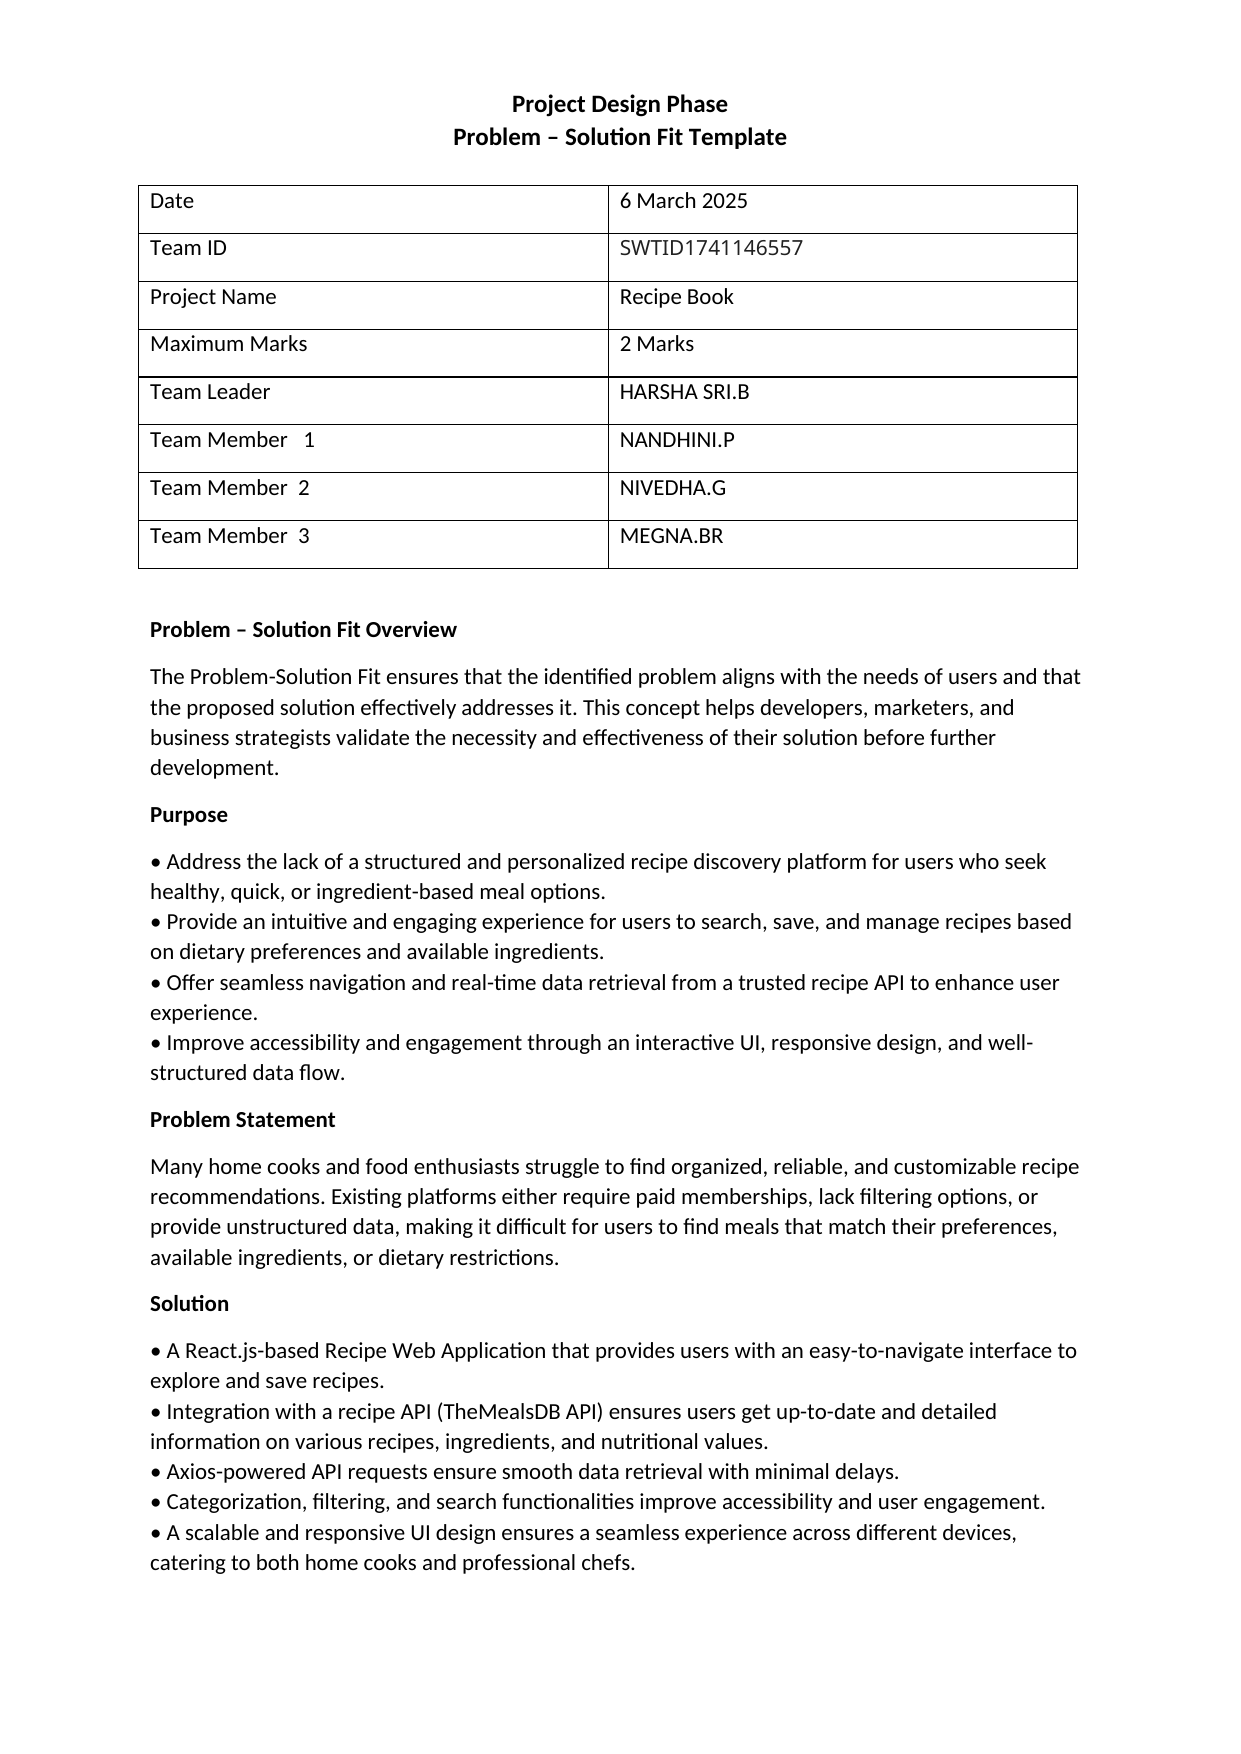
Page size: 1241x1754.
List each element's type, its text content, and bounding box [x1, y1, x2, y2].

text Purpose [150, 800, 1090, 828]
text Problem – Solution Fit Overview [150, 616, 1090, 643]
text The Problem-Solution Fit ensures that the identified problem aligns with the needs of users and that the proposed solution effectively addresses it. This concept helps developers, marketers, and business strategists validate the necessity and effectiveness of their solution before further development. [150, 662, 1090, 781]
table_cell SWTID1741146557 [609, 234, 1077, 281]
table_header Date [139, 186, 608, 232]
table_cell Team Leader [139, 378, 608, 424]
text Problem – Solution Fit Template [150, 122, 1090, 152]
table_cell Team Member 2 [139, 473, 608, 520]
table_header 6 March 2025 [609, 186, 1077, 232]
table_cell Team Member 1 [139, 425, 608, 472]
table_cell Team Member 3 [139, 521, 608, 568]
text Solution [150, 1289, 1090, 1317]
table_cell MEGNA.BR [609, 521, 1077, 568]
table_cell Maximum Marks [139, 330, 608, 376]
text • Address the lack of a structured and personalized recipe discovery platform for users who seek healthy, quick, or ingredient-based meal options. • Provide an intuitive and engaging experience for users to search, save, and manage recipes based on dietary preferences and available ingredients. • Offer seamless navigation and real-time data retrieval from a trusted recipe API to enhance user experience. • Improve accessibility and engagement through an interactive UI, responsive design, and well-structured data flow. [150, 847, 1090, 1086]
table_cell NIVEDHA.G [609, 473, 1077, 520]
table_cell Team ID [139, 234, 608, 281]
text Many home cooks and food enthusiasts struggle to find organized, reliable, and customizable recipe recommendations. Existing platforms either require paid memberships, lack filtering options, or provide unstructured data, making it difficult for users to find meals that match their preferences, available ingredients, or dietary restrictions. [150, 1152, 1090, 1271]
text Problem Statement [150, 1105, 1090, 1133]
table_cell Project Name [139, 282, 608, 328]
table_cell 2 Marks [609, 330, 1077, 376]
table_cell HARSHA SRI.B [609, 378, 1077, 424]
table_cell NANDHINI.P [609, 425, 1077, 472]
table_cell Recipe Book [609, 282, 1077, 328]
text Project Design Phase [150, 89, 1090, 119]
text • A React.js-based Recipe Web Application that provides users with an easy-to-navigate interface to explore and save recipes. • Integration with a recipe API (TheMealsDB API) ensures users get up-to-date and detailed information on various recipes, ingredients, and nutritional values. • Axios-powered API requests ensure smooth data retrieval with minimal delays. • Categorization, filtering, and search functionalities improve accessibility and user engagement. • A scalable and responsive UI design ensures a seamless experience across different devices, catering to both home cooks and professional chefs. [150, 1336, 1090, 1576]
